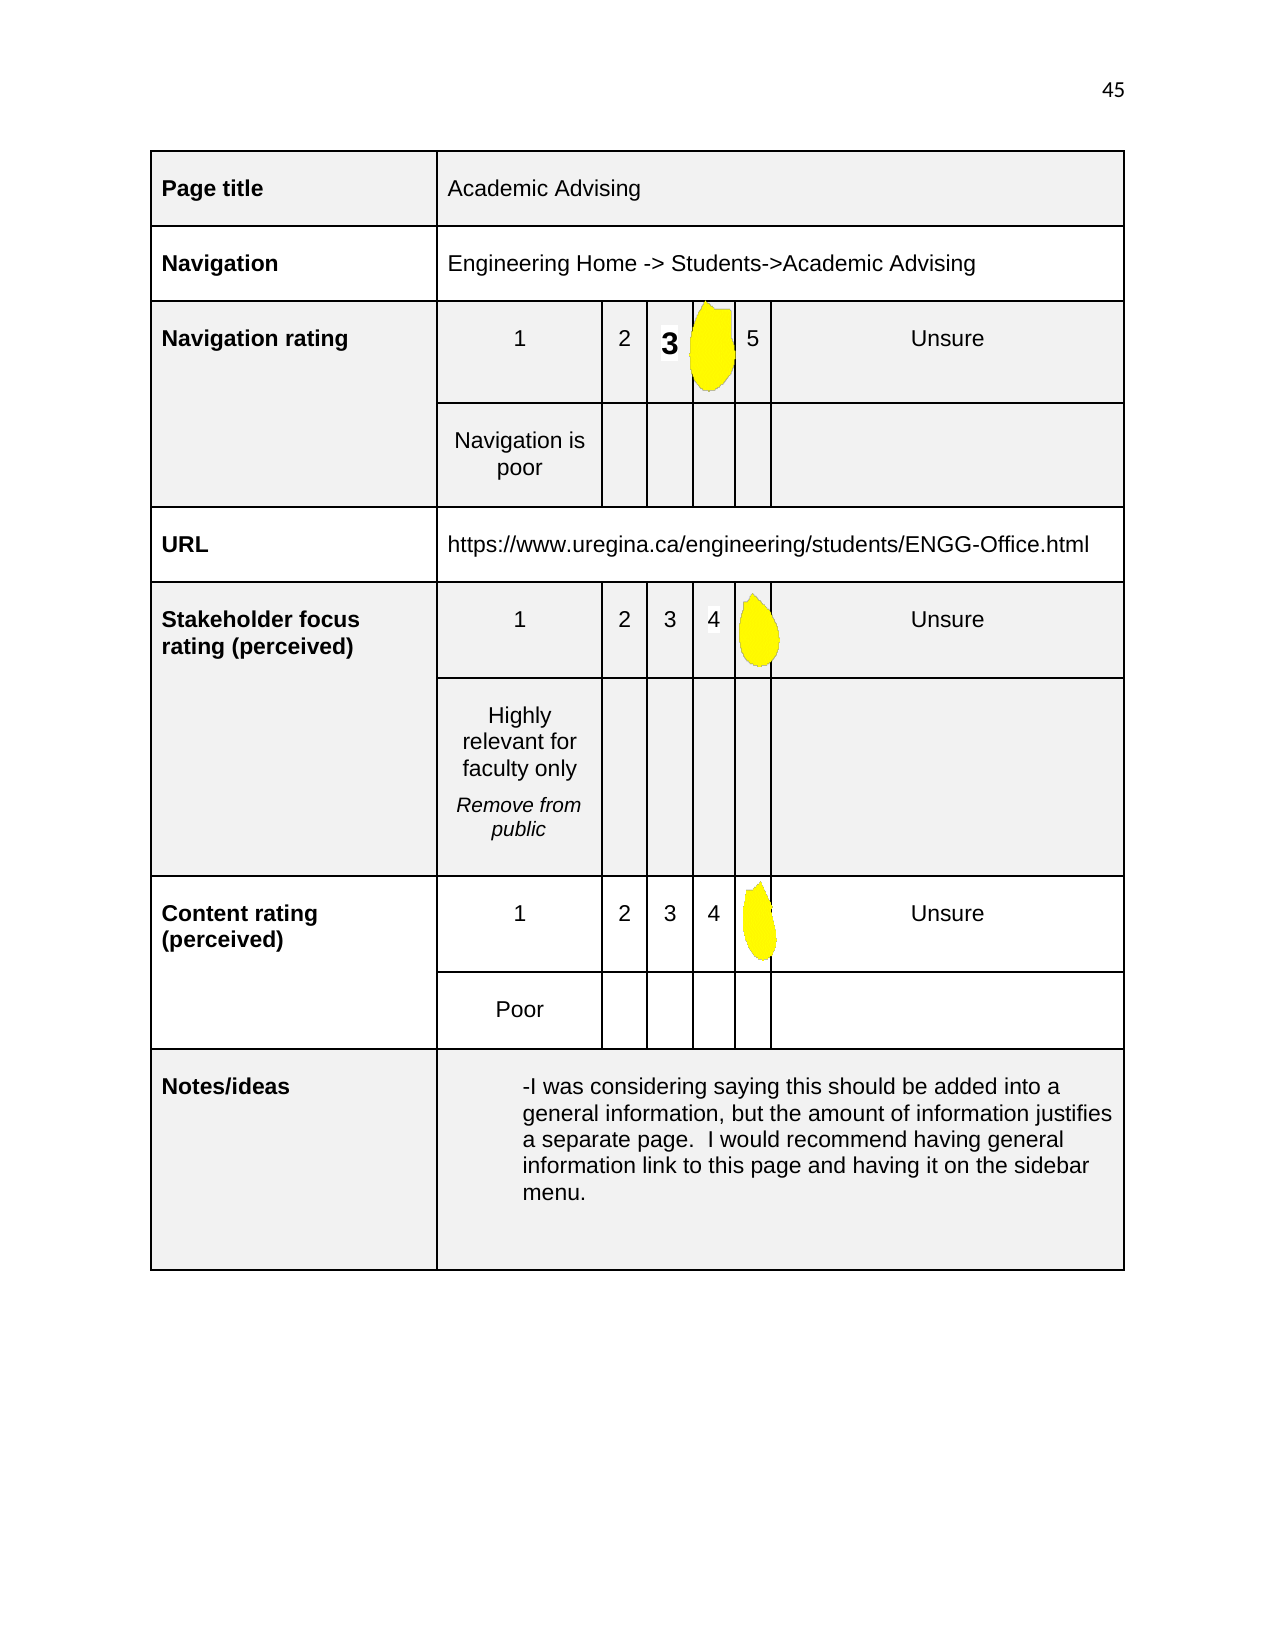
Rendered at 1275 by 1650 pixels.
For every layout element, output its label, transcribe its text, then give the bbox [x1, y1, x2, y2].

table_cell Unsure [772, 583, 1123, 677]
table_cell 2 [603, 877, 646, 971]
table_cell Content rating (perceived) [152, 877, 436, 1048]
table_cell 4 [694, 877, 734, 971]
table_cell Unsure [772, 302, 1123, 402]
table_cell [772, 973, 1123, 1048]
picture [739, 880, 777, 961]
table_cell 2 [603, 302, 646, 402]
table_cell [603, 404, 646, 506]
table_cell 1 [438, 583, 601, 677]
table_cell URL [152, 508, 436, 581]
table_cell Engineering Home -> Students->Academic Advising [438, 227, 1123, 300]
table_cell [736, 404, 770, 506]
table_cell Notes/ideas [152, 1050, 436, 1269]
table_cell 5 [736, 877, 770, 971]
table_cell 4 [694, 583, 734, 677]
picture [689, 299, 737, 392]
table_cell [694, 973, 734, 1048]
table_cell 1 [438, 302, 601, 402]
table_cell 5 [736, 302, 770, 402]
table_cell https://www.uregina.ca/engineering/students/ENGG-Office.html [438, 508, 1123, 581]
table_cell Navigation [152, 227, 436, 300]
table_cell Academic Advising [438, 152, 1123, 225]
table_cell 2 [603, 583, 646, 677]
table_cell [694, 404, 734, 506]
table_cell [772, 679, 1123, 875]
picture [737, 592, 780, 667]
table_cell 3 [648, 302, 692, 402]
table_cell 3 [648, 583, 692, 677]
table_cell Highly relevant for faculty only Remove from public [438, 679, 601, 875]
table_cell 3 [648, 877, 692, 971]
table_cell Poor [438, 973, 601, 1048]
table_cell Navigation is poor [438, 404, 601, 506]
table_cell [648, 973, 692, 1048]
table_cell [648, 679, 692, 875]
table_cell [736, 973, 770, 1048]
table_cell -I was considering saying this should be added into a general information, but the amount of information justifies a separate page. I would recommend having general information link to this page and having it on the sidebar menu. [438, 1050, 1123, 1269]
table_cell [694, 679, 734, 875]
table_cell Page title [152, 152, 436, 225]
table_cell 5 [736, 583, 770, 677]
table_cell [603, 679, 646, 875]
table_cell [648, 404, 692, 506]
table_cell [736, 679, 770, 875]
table_cell Navigation rating [152, 302, 436, 506]
table_cell Unsure [772, 877, 1123, 971]
table_cell [603, 973, 646, 1048]
table_cell 1 [438, 877, 601, 971]
table_cell [772, 404, 1123, 506]
table_cell Stakeholder focus rating (perceived) [152, 583, 436, 875]
